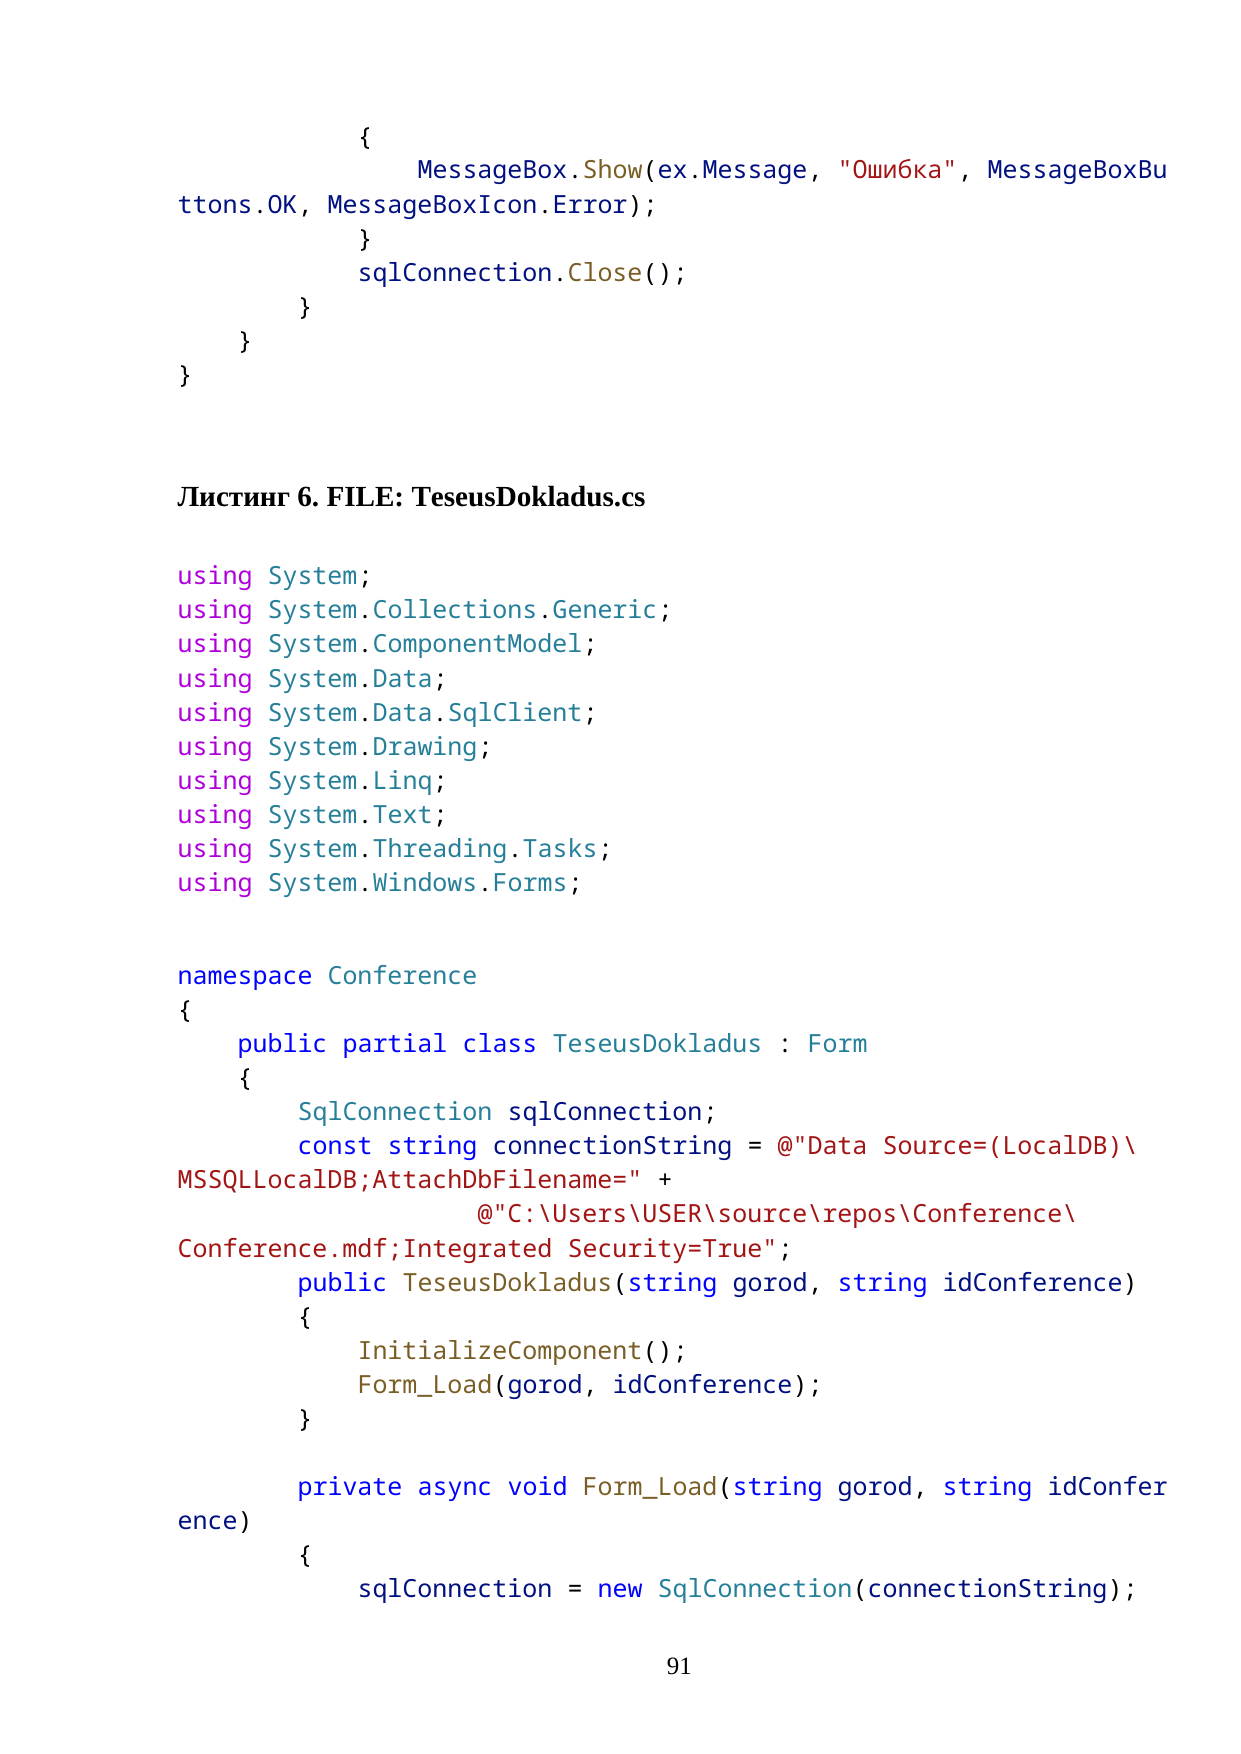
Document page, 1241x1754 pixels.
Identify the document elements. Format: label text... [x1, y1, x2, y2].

text { [177, 1298, 1181, 1332]
text } [177, 220, 1181, 254]
text using System.ComponentModel; [177, 626, 1181, 660]
text using System.Linq; [177, 762, 1181, 796]
text using System.Data; [177, 660, 1181, 694]
text SqlConnection sqlConnection; [177, 1094, 1181, 1128]
text { [177, 1537, 1181, 1571]
text MessageBox.Show(ex.Message, "Ошибка", MessageBoxButtons.OK, MessageBoxIcon.Error); [177, 152, 1181, 220]
text } [177, 322, 1181, 357]
text namespace Conference [177, 958, 1181, 992]
text { [177, 992, 1181, 1026]
text } [177, 357, 1181, 391]
text { [177, 1060, 1181, 1094]
text public partial class TeseusDokladus : Form [177, 1026, 1181, 1060]
text using System.Collections.Generic; [177, 592, 1181, 626]
text { [177, 118, 1181, 152]
text sqlConnection.Close(); [177, 254, 1181, 288]
text sqlConnection = new SqlConnection(connectionString); [177, 1571, 1181, 1605]
text using System.Drawing; [177, 728, 1181, 762]
text } [177, 1401, 1181, 1434]
text InitializeComponent(); [177, 1332, 1181, 1366]
list Листинг 6. FILE: TeseusDokladus.cs [177, 479, 1181, 512]
text using System; [177, 558, 1181, 592]
text const string connectionString = @"Data Source=(LocalDB)\MSSQLLocalDB;AttachDbFilename=" + [177, 1128, 1181, 1196]
text @"C:\Users\USER\source\repos\Conference\Conference.mdf;Integrated Security=True"; [177, 1196, 1181, 1264]
text using System.Threading.Tasks; [177, 831, 1181, 864]
text Form_Load(gorod, idConference); [177, 1366, 1181, 1401]
text using System.Text; [177, 796, 1181, 831]
text public TeseusDokladus(string gorod, string idConference) [177, 1264, 1181, 1298]
text using System.Windows.Forms; [177, 864, 1181, 899]
text } [177, 288, 1181, 322]
text private async void Form_Load(string gorod, string idConference) [177, 1469, 1181, 1537]
text using System.Data.SqlClient; [177, 694, 1181, 728]
